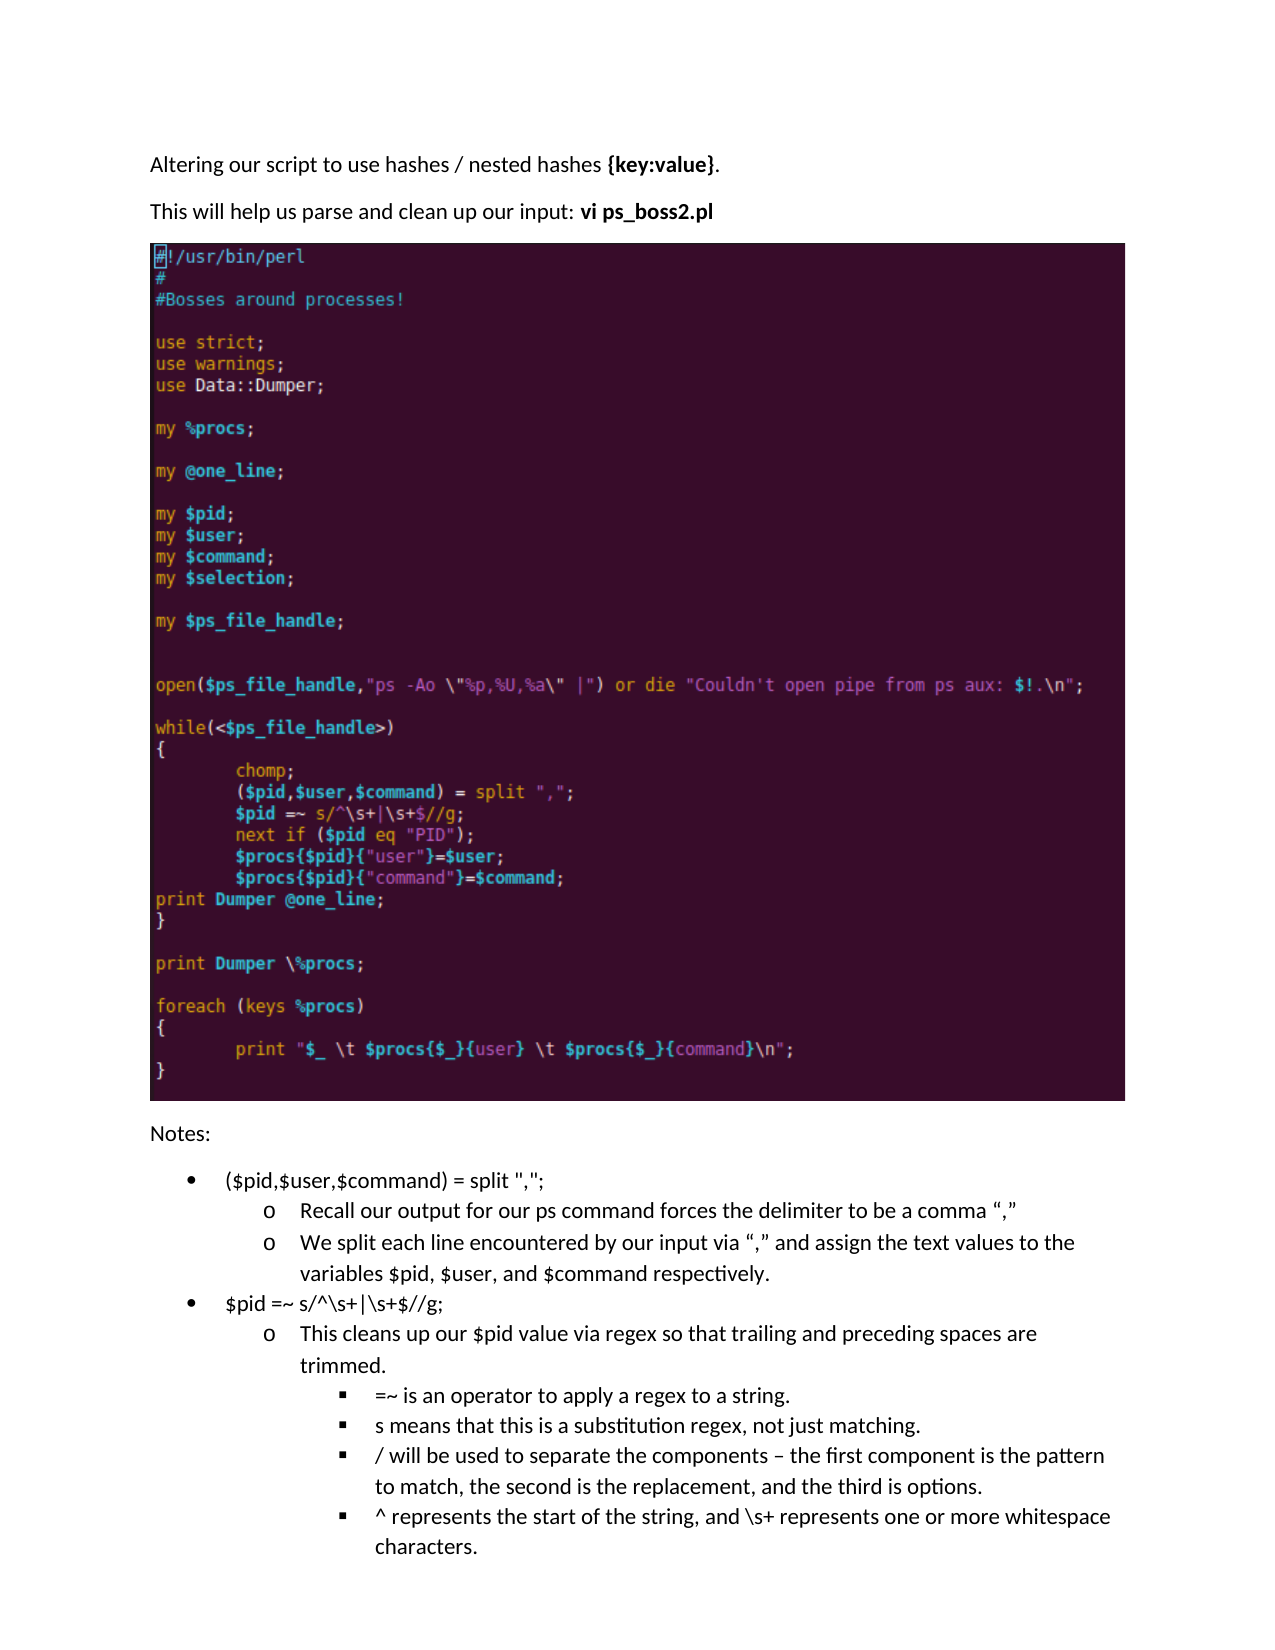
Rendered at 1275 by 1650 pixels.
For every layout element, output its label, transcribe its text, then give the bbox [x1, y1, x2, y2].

list ($pid,$user,$command) = split ","; [187, 1166, 1125, 1194]
list ^ represents the start of the string, and \s+ represents one or more whitespace characters. [337, 1502, 1125, 1560]
list s means that this is a substitution regex, not just matching. [337, 1411, 1125, 1439]
list This cleans up our $pid value via regex so that trailing and preceding spaces are trimmed. [262, 1319, 1125, 1379]
text Notes: [150, 1119, 1125, 1147]
list Recall our output for our ps command forces the delimiter to be a comma “,” [262, 1196, 1125, 1226]
list $pid =~ s/^\s+|\s+$//g; [187, 1289, 1125, 1317]
text Altering our script to use hashes / nested hashes {key:value}. [150, 150, 1125, 178]
list / will be used to separate the components – the first component is the pattern to match, the second is the replacement, and the third is options. [337, 1442, 1125, 1500]
picture [150, 243, 1125, 1101]
text This will help us parse and clean up our input: vi ps_boss2.pl [150, 197, 1125, 225]
list =~ is an operator to apply a regex to a string. [337, 1381, 1125, 1409]
list We split each line encountered by our input via “,” and assign the text values to the variables $pid, $user, and $command respectively. [262, 1228, 1125, 1287]
